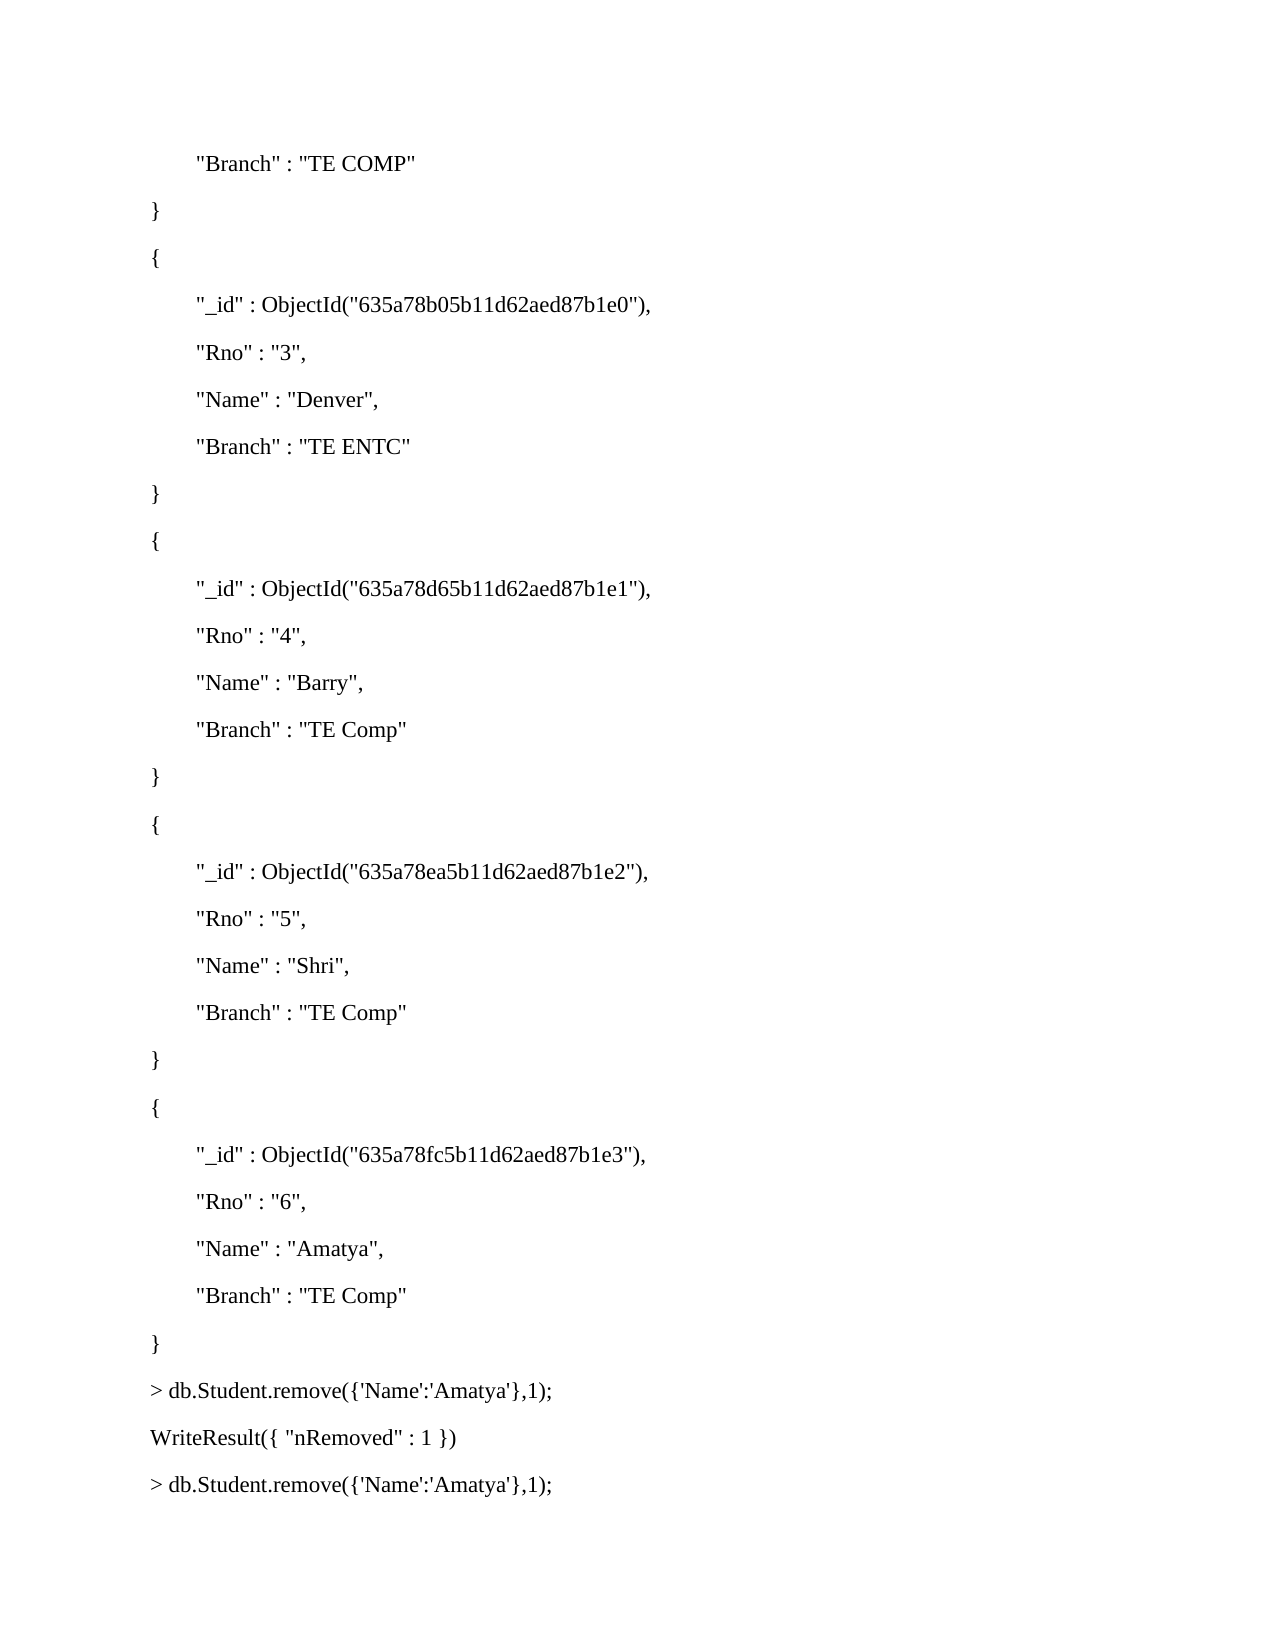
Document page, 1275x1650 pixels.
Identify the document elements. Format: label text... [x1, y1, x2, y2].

text "Rno" : "5", [150, 905, 1125, 931]
text "Rno" : "4", [150, 622, 1125, 648]
text WriteResult({ "nRemoved" : 1 }) [150, 1424, 1125, 1450]
text "Branch" : "TE Comp" [150, 716, 1125, 743]
text "Name" : "Denver", [150, 386, 1125, 412]
text "Branch" : "TE ENTC" [150, 433, 1125, 459]
text } [150, 480, 1125, 507]
text } [150, 197, 1125, 223]
text } [150, 763, 1125, 790]
text } [150, 1330, 1125, 1356]
text "Rno" : "3", [150, 339, 1125, 365]
text "Name" : "Shri", [150, 952, 1125, 978]
text "_id" : ObjectId("635a78b05b11d62aed87b1e0"), [150, 292, 1125, 318]
text "_id" : ObjectId("635a78d65b11d62aed87b1e1"), [150, 575, 1125, 601]
text "_id" : ObjectId("635a78fc5b11d62aed87b1e3"), [150, 1141, 1125, 1167]
text { [150, 811, 1125, 837]
text "Branch" : "TE COMP" [150, 150, 1125, 176]
text "Rno" : "6", [150, 1188, 1125, 1214]
text "Name" : "Barry", [150, 669, 1125, 695]
text > db.Student.remove({'Name':'Amatya'},1); [150, 1377, 1125, 1403]
text } [150, 1047, 1125, 1073]
text "Branch" : "TE Comp" [150, 999, 1125, 1026]
text "Branch" : "TE Comp" [150, 1282, 1125, 1309]
text { [150, 244, 1125, 271]
text "Name" : "Amatya", [150, 1235, 1125, 1262]
text "_id" : ObjectId("635a78ea5b11d62aed87b1e2"), [150, 858, 1125, 884]
text { [150, 527, 1125, 554]
text { [150, 1094, 1125, 1120]
text > db.Student.remove({'Name':'Amatya'},1); [150, 1471, 1125, 1498]
